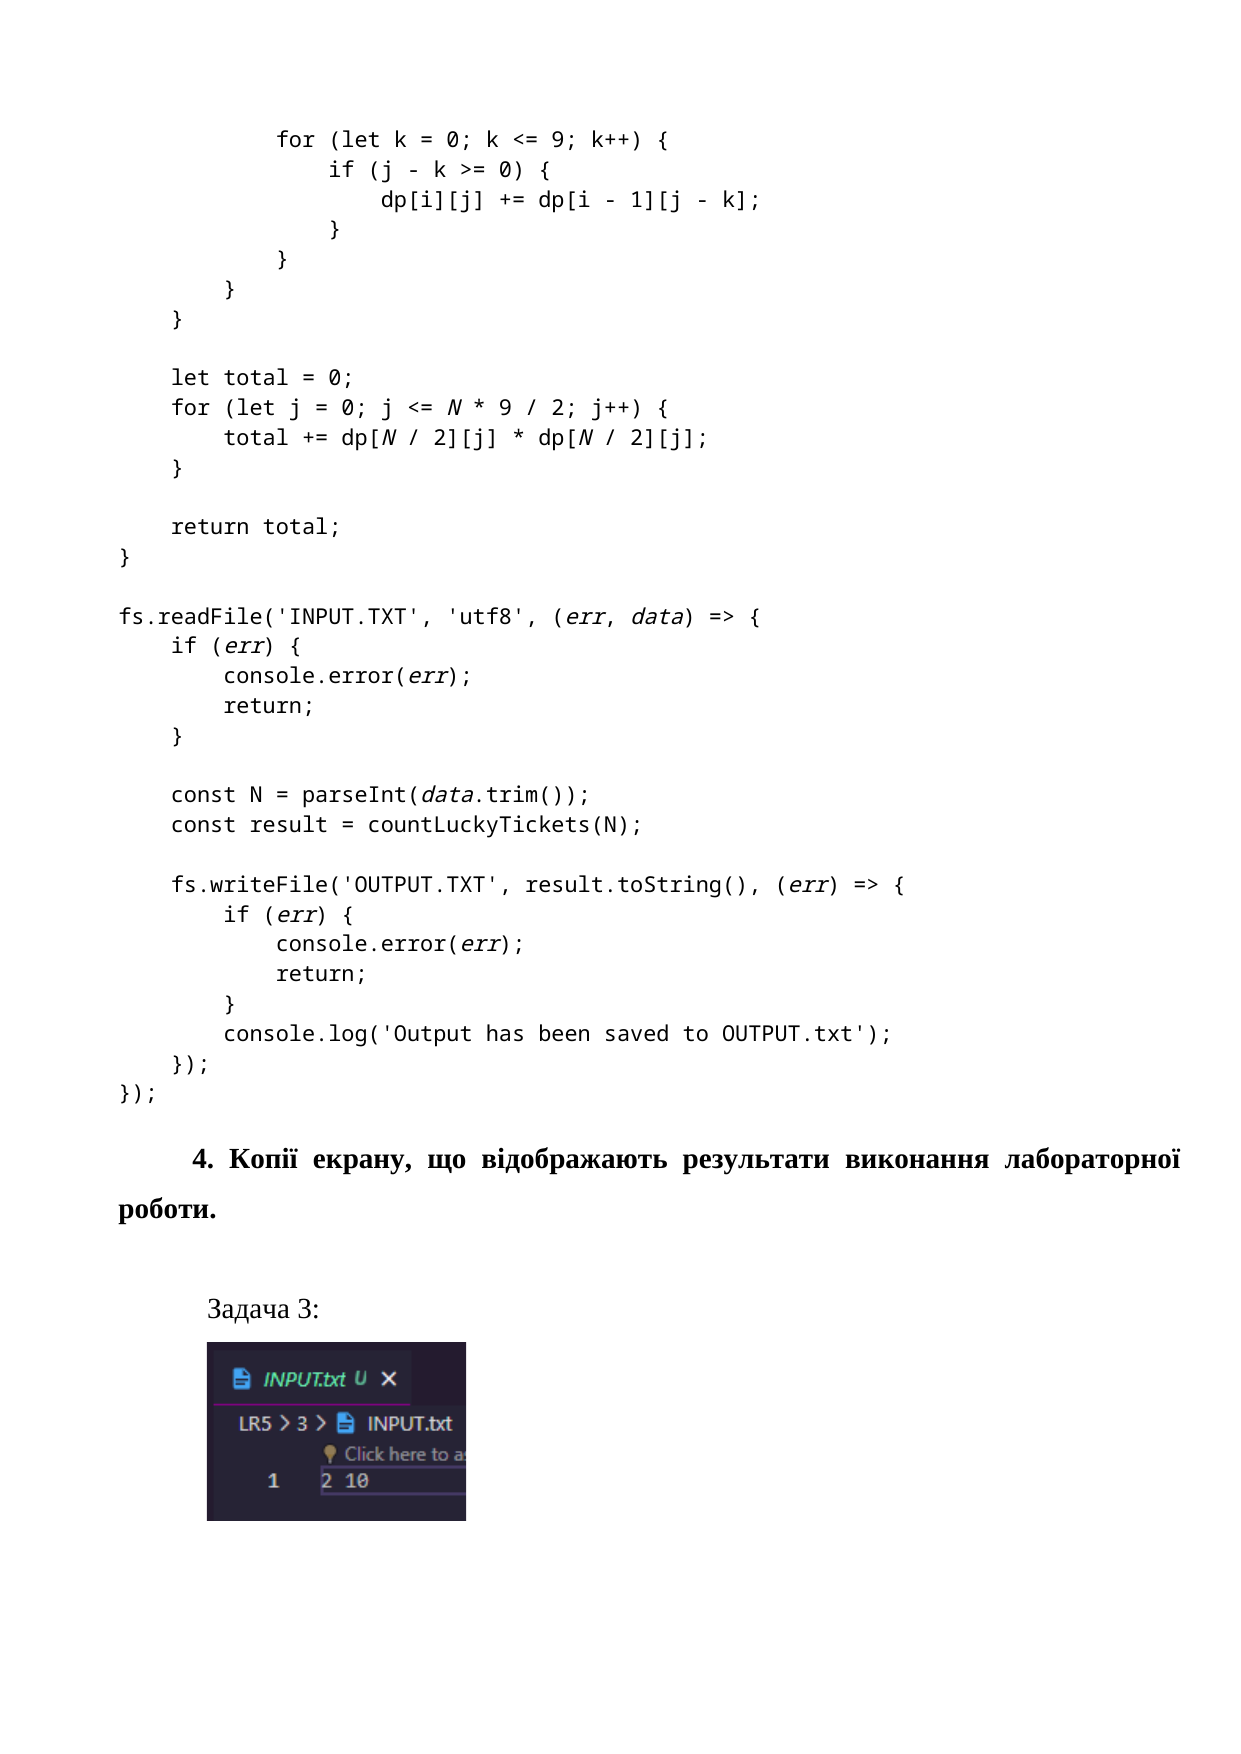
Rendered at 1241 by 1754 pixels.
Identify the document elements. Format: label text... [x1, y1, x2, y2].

text Задача 3: [118, 1292, 1181, 1325]
text const result = countLuckyTickets(N); [118, 809, 1181, 839]
picture [206, 1342, 467, 1521]
text if (err) { [118, 631, 1181, 660]
text return; [118, 958, 1181, 988]
text total += dp[N / 2][j] * dp[N / 2][j]; [118, 422, 1181, 452]
text } [118, 273, 1181, 303]
text if (err) { [118, 899, 1181, 928]
text fs.writeFile('OUTPUT.TXT', result.toString(), (err) => { [118, 869, 1181, 899]
text fs.readFile('INPUT.TXT', 'utf8', (err, data) => { [118, 601, 1181, 631]
text for (let j = 0; j <= N * 9 / 2; j++) { [118, 392, 1181, 422]
text return total; [118, 511, 1181, 541]
text } [118, 988, 1181, 1018]
text } [118, 303, 1181, 333]
text return; [118, 690, 1181, 720]
text } [118, 213, 1181, 243]
text dp[i][j] += dp[i - 1][j - k]; [118, 184, 1181, 213]
text } [118, 452, 1181, 482]
text console.log('Output has been saved to OUTPUT.txt'); [118, 1018, 1181, 1048]
text } [118, 720, 1181, 750]
text for (let k = 0; k <= 9; k++) { [118, 124, 1181, 154]
text if (j - k >= 0) { [118, 154, 1181, 184]
text }); [118, 1077, 1181, 1107]
text const N = parseInt(data.trim()); [118, 779, 1181, 809]
text } [118, 541, 1181, 571]
text let total = 0; [118, 362, 1181, 392]
text }); [118, 1048, 1181, 1077]
text } [118, 243, 1181, 273]
subtitle 4. Копії екрану, що відображають результати виконання лабораторної роботи. [118, 1141, 1181, 1224]
text console.error(err); [118, 660, 1181, 690]
text console.error(err); [118, 928, 1181, 958]
